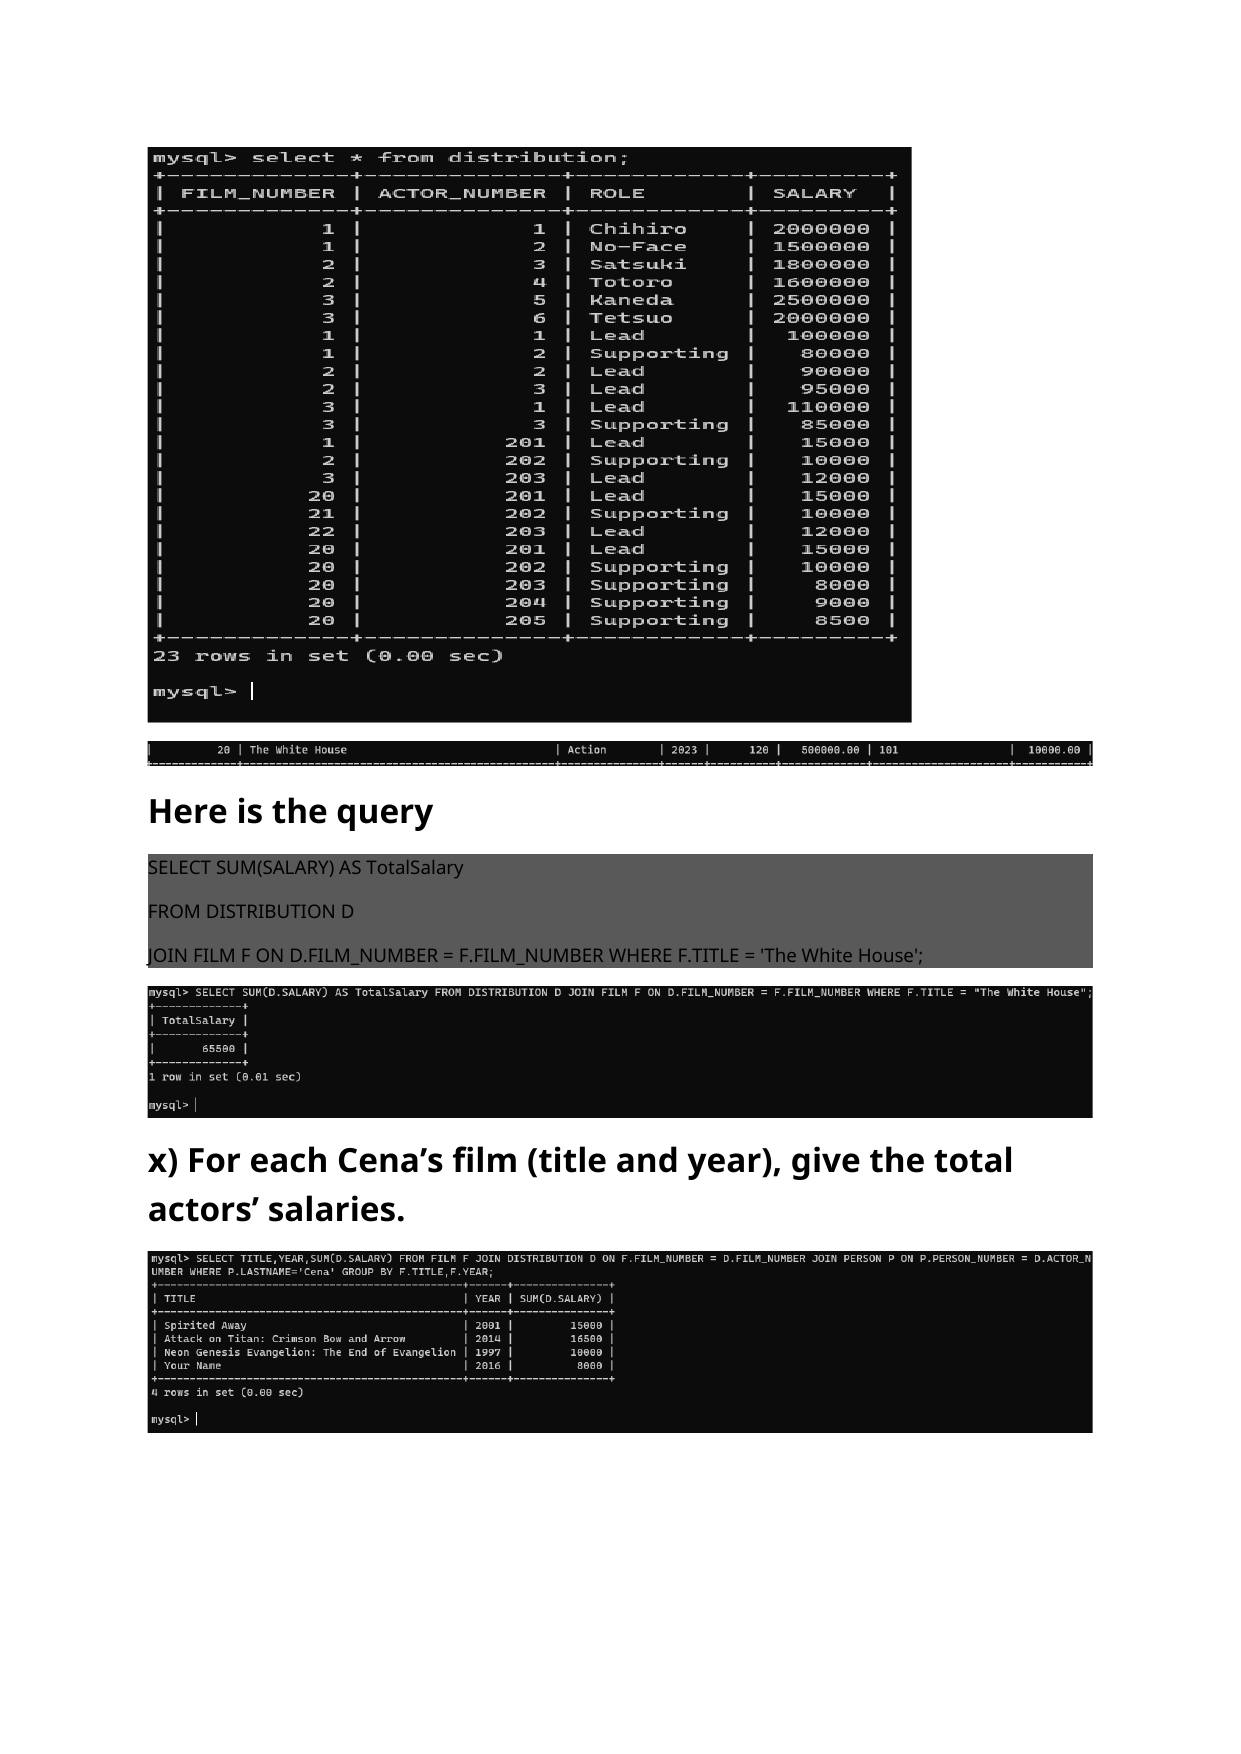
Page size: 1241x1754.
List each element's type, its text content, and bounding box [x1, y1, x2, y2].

text SELECT SUM(SALARY) AS TotalSalary [148, 854, 1093, 879]
text JOIN FILM F ON D.FILM_NUMBER = F.FILM_NUMBER WHERE F.TITLE = 'The White House'; [148, 942, 1093, 968]
picture [147, 741, 1093, 766]
text Here is the query [148, 788, 1093, 834]
picture [147, 986, 1093, 1118]
text x) For each Cena’s film (title and year), give the total actors’ salaries. [148, 1137, 1093, 1231]
text FROM DISTRIBUTION D [148, 898, 1093, 924]
picture [147, 147, 912, 723]
picture [147, 1251, 1093, 1433]
